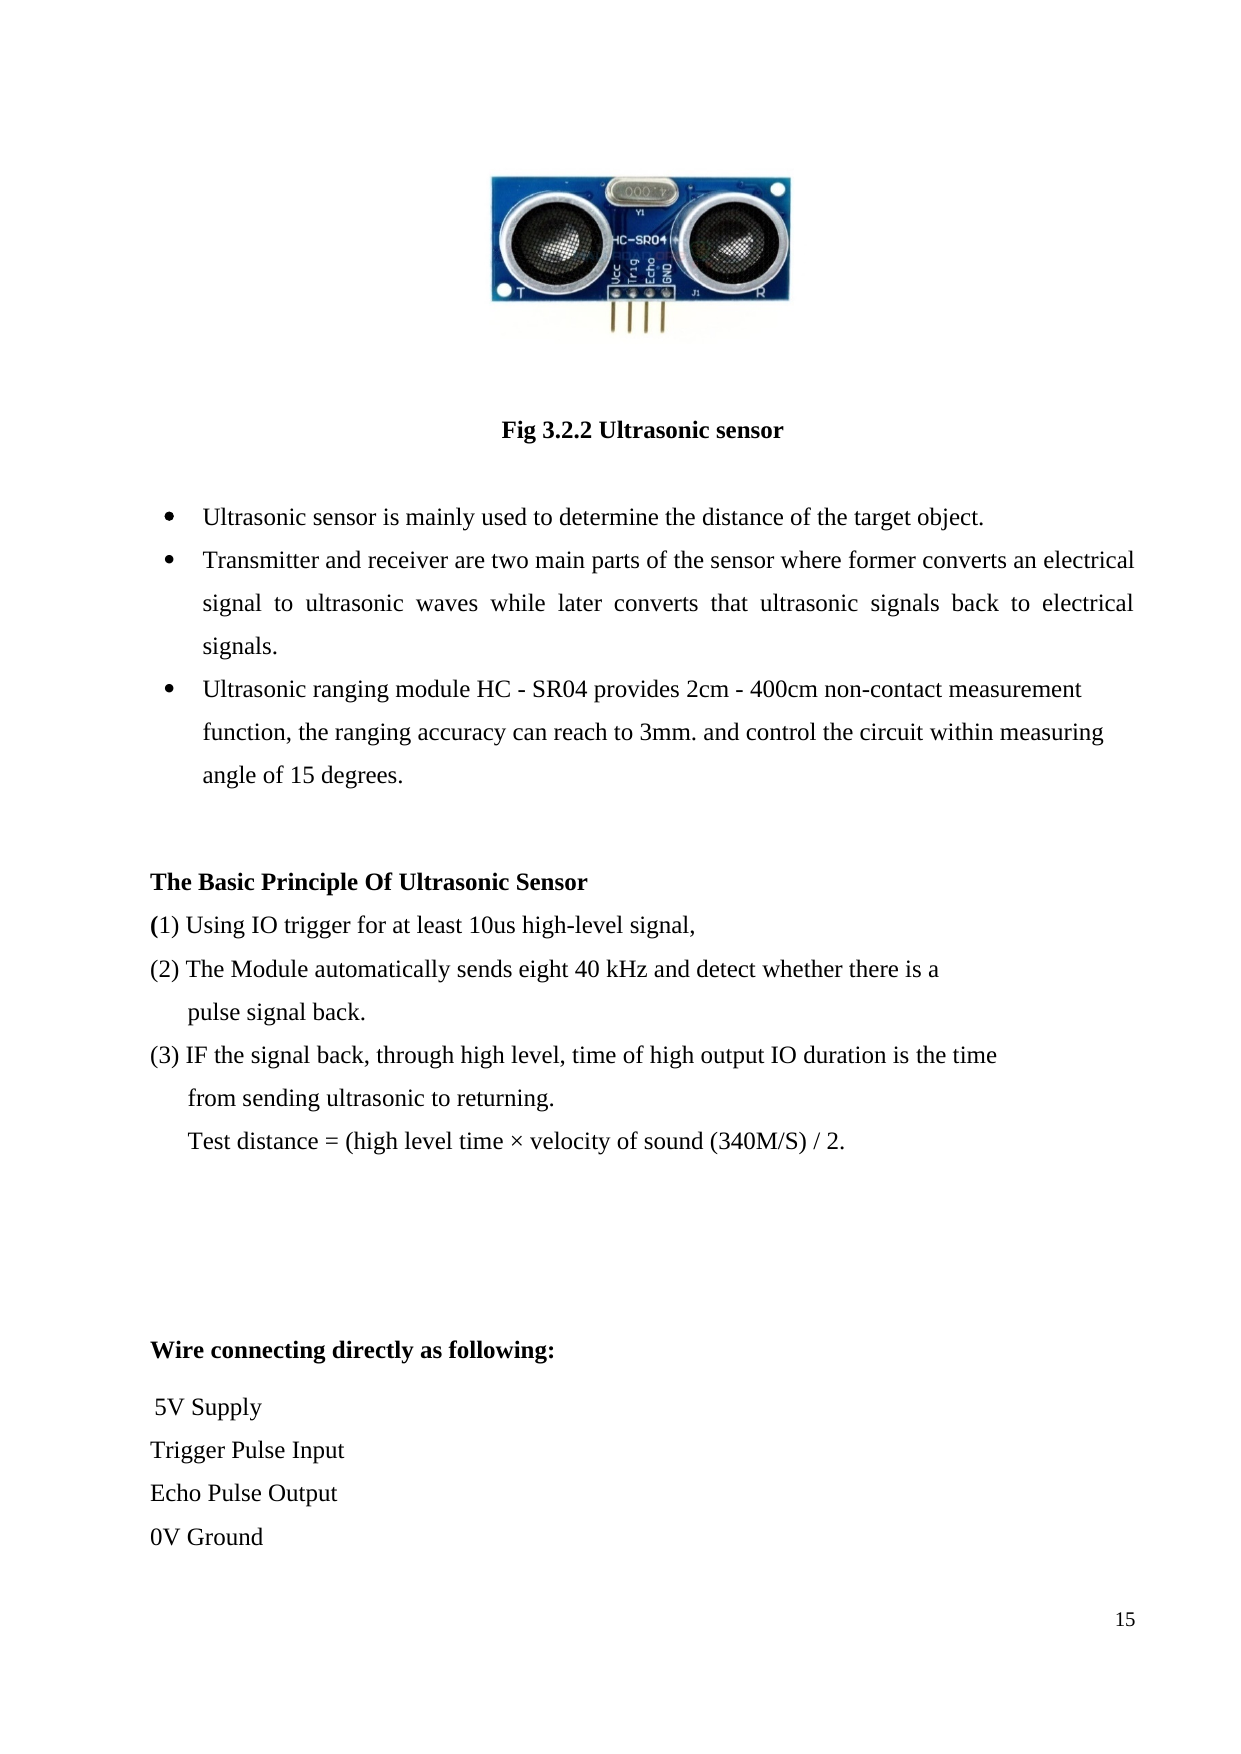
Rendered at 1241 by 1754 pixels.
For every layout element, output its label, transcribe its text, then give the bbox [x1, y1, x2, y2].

text pulse signal back. [150, 997, 1135, 1026]
text (3) IF the signal back, through high level, time of high output IO duration is the time [150, 1040, 1135, 1069]
list Transmitter and receiver are two main parts of the sensor where former converts an electrical signal to ultrasonic waves while later converts that ultrasonic signals back to electrical signals. [165, 545, 1135, 660]
text Echo Pulse Output [150, 1478, 1135, 1507]
text (1) Using IO trigger for at least 10us high-level signal, [150, 911, 1135, 939]
text Wire connecting directly as following: [150, 1335, 1135, 1363]
text The Basic Principle Of Ultrasonic Sensor [150, 867, 1135, 896]
list Ultrasonic sensor is mainly used to determine the distance of the target object. [165, 502, 1135, 530]
text from sending ultrasonic to returning. [150, 1083, 1135, 1112]
list Ultrasonic ranging module HC - SR04 provides 2cm - 400cm non-contact measurement function, the ranging accuracy can reach to 3mm. and control the circuit within measuring angle of 15 degrees. [165, 674, 1135, 789]
text (2) The Module automatically sends eight 40 kHz and detect whether there is a [150, 954, 1135, 982]
text Trigger Pulse Input [150, 1435, 1135, 1464]
text 5V Supply [150, 1392, 1135, 1421]
text Test distance = (high level time × velocity of sound (340M/S) / 2. [150, 1126, 1135, 1155]
text 0V Ground [150, 1522, 1135, 1550]
text Fig 3.2.2 Ultrasonic sensor [150, 415, 1135, 444]
picture [478, 105, 807, 404]
